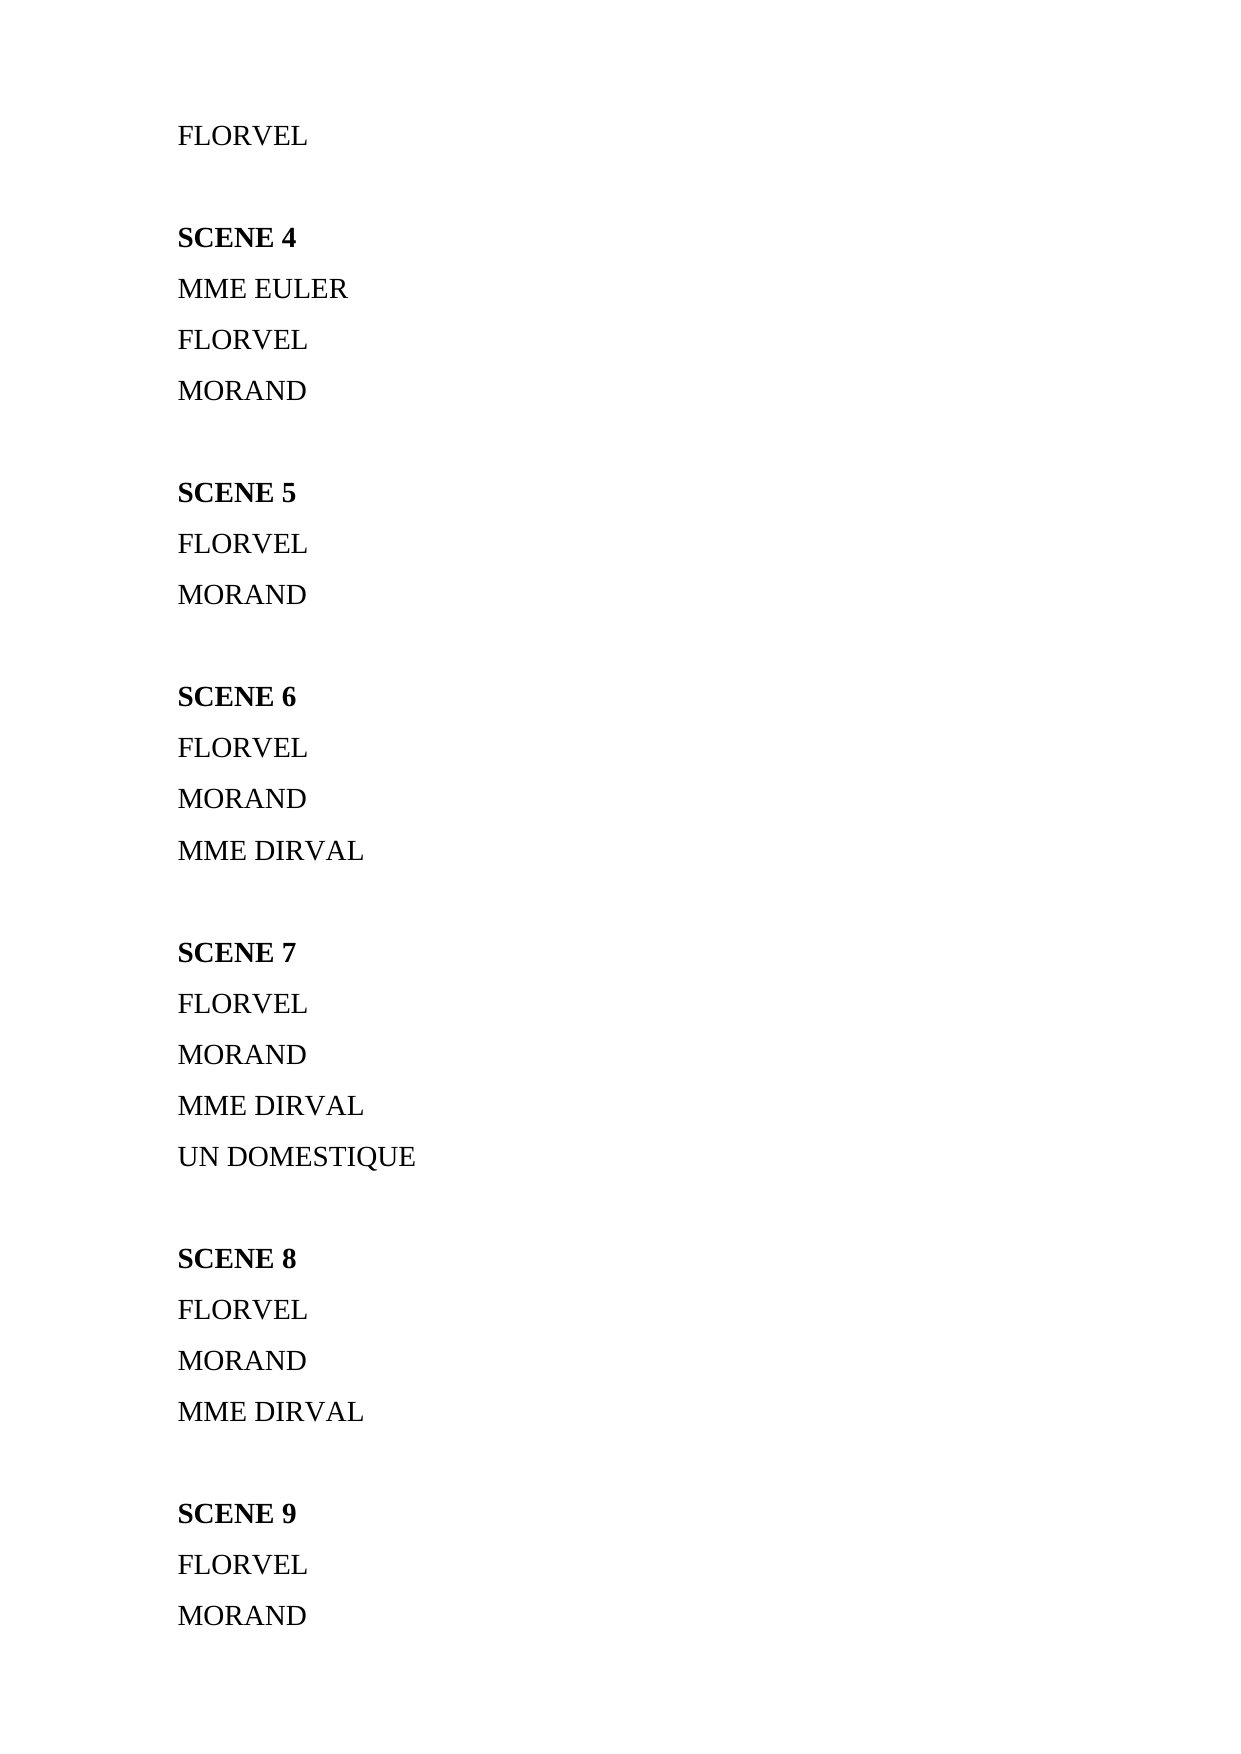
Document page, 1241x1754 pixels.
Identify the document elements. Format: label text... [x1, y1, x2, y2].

text FLORVEL [177, 526, 1152, 560]
text FLORVEL [177, 1547, 1152, 1581]
text SCENE 6 [177, 679, 1152, 713]
text MORAND [177, 577, 1152, 611]
text SCENE 9 [177, 1496, 1152, 1530]
text UN DOMESTIQUE [177, 1139, 1152, 1172]
text SCENE 7 [177, 935, 1152, 968]
text MME DIRVAL [177, 1088, 1152, 1121]
text MME DIRVAL [177, 1394, 1152, 1428]
text FLORVEL [177, 986, 1152, 1019]
text SCENE 8 [177, 1241, 1152, 1274]
text SCENE 4 [177, 220, 1152, 254]
text MORAND [177, 1598, 1152, 1632]
text FLORVEL [177, 731, 1152, 764]
text MORAND [177, 1037, 1152, 1070]
text MORAND [177, 1343, 1152, 1377]
text MME EULER [177, 271, 1152, 305]
text MME DIRVAL [177, 833, 1152, 866]
text FLORVEL [177, 118, 1152, 152]
text FLORVEL [177, 322, 1152, 356]
text MORAND [177, 782, 1152, 815]
text MORAND [177, 373, 1152, 407]
text SCENE 5 [177, 475, 1152, 509]
text FLORVEL [177, 1292, 1152, 1326]
